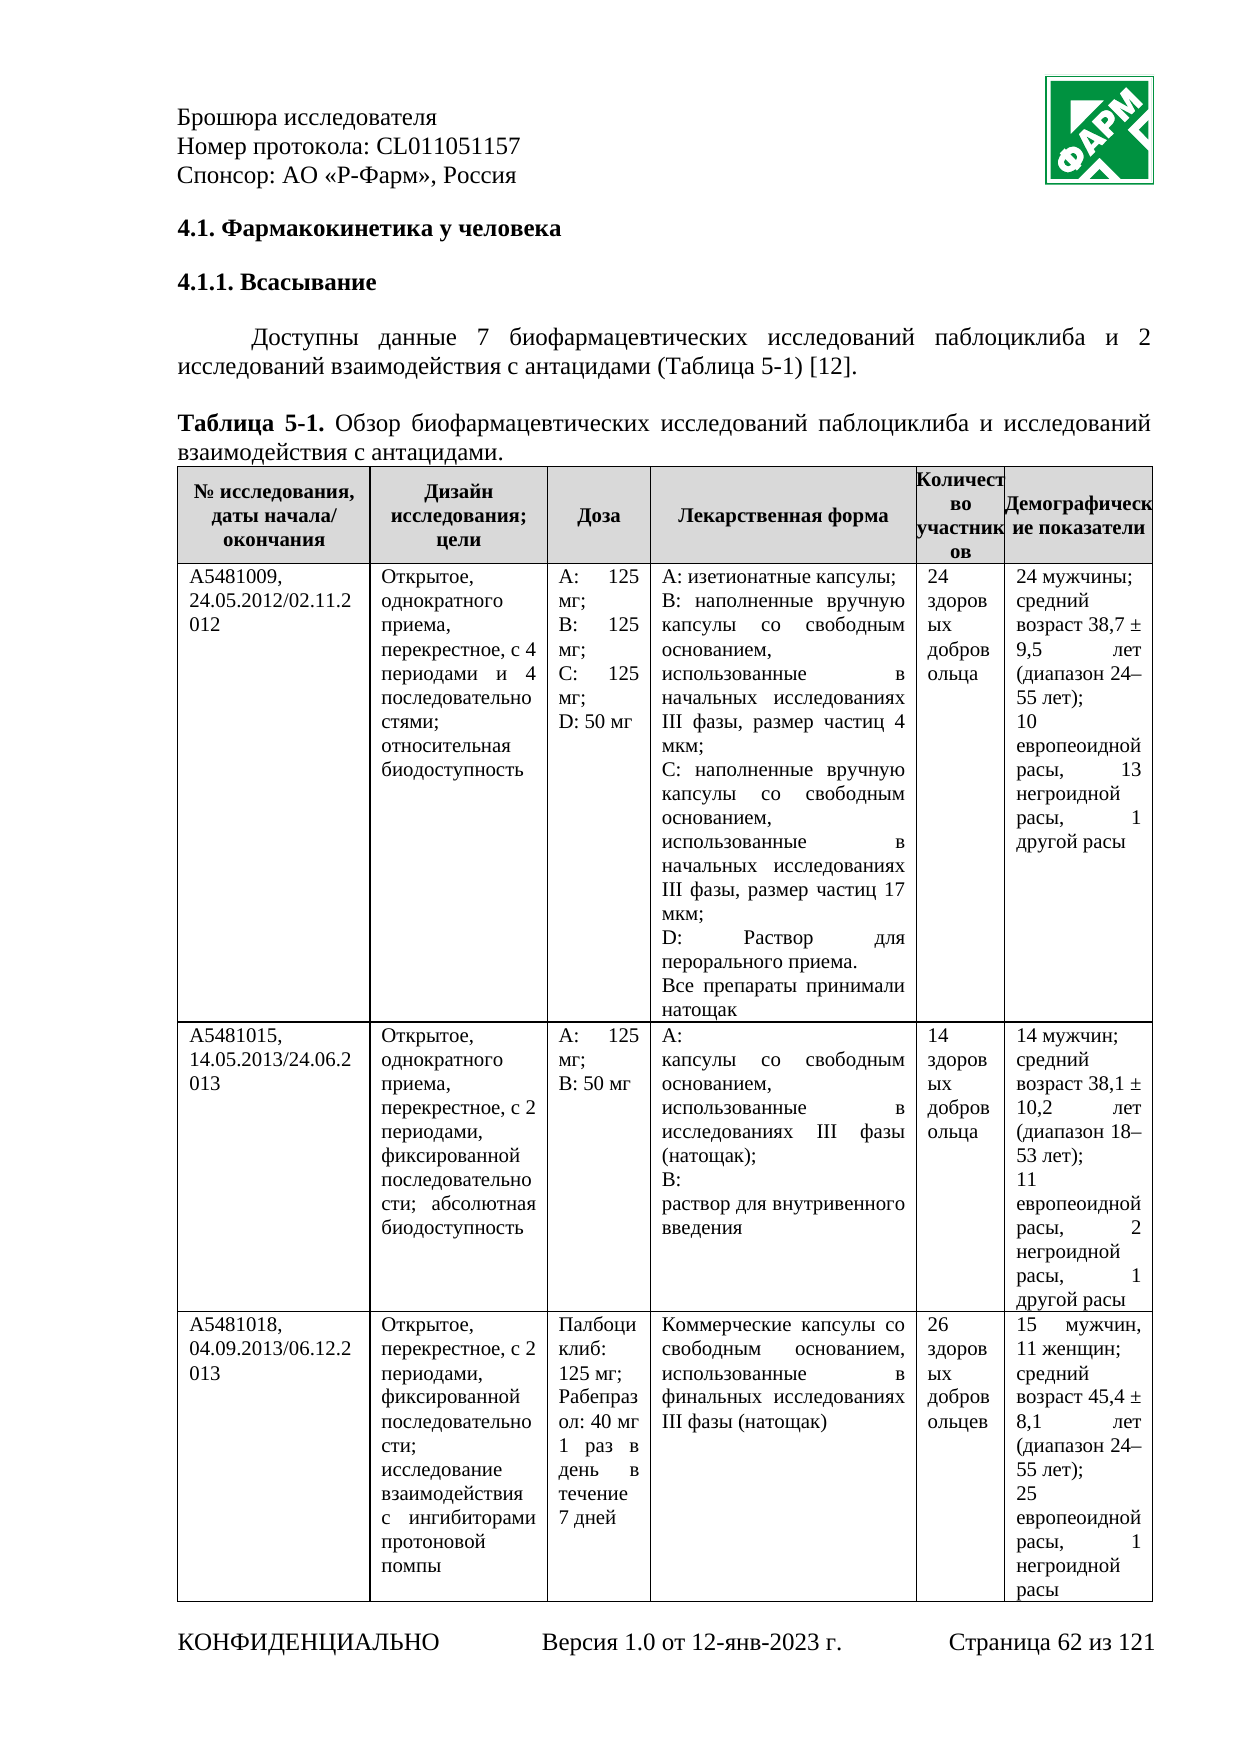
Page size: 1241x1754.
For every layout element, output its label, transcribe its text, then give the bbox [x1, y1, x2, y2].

table_cell Коммерческие капсулы со свободным основанием, использованные в финальных исследованиях III фазы (натощак) [651, 1312, 916, 1601]
table_cell 14 мужчин; средний возраст 38,1 ± 10,2 лет (диапазон 18–53 лет); 11 европеоидной расы, 2 негроидной расы, 1 другой расы [1005, 1023, 1152, 1311]
table_header Доза [548, 467, 650, 563]
table_cell A5481015, 14.05.2013/24.06.2013 [178, 1023, 369, 1311]
table_cell A: изетионатные капсулы; B: наполненные вручную капсулы со свободным основанием, использованные в начальных исследованиях III фазы, размер частиц 4 мкм; C: наполненные вручную капсулы со свободным основанием, использованные в начальных исследованиях III фазы, размер частиц 17 мкм; D: Раствор для перорального приема. Все препараты принимали натощак [651, 564, 916, 1021]
table_cell 24 здоровых добровольца [917, 564, 1004, 1021]
table_cell A: 125 мг; B: 125 мг; C: 125 мг; D: 50 мг [548, 564, 650, 1021]
table_cell 26 здоровых добровольцев [917, 1312, 1004, 1601]
table_cell 15 мужчин, 11 женщин; средний возраст 45,4 ± 8,1 лет (диапазон 24–55 лет); 25 европеоидной расы, 1 негроидной расы [1005, 1312, 1152, 1601]
table_cell A5481018, 04.09.2013/06.12.2013 [178, 1312, 369, 1601]
table_header Лекарственная форма [651, 467, 916, 563]
table_cell A5481009, 24.05.2012/02.11.2012 [178, 564, 369, 1021]
table_cell Открытое, однократного приема, перекрестное, с 2 периодами, фиксированной последовательности; абсолютная биодоступность [371, 1023, 547, 1311]
text Доступны данные 7 биофармацевтических исследований паблоциклиба и 2 исследований взаимодействия с антацидами (Таблица 5-1) [12]. [177, 322, 1152, 380]
text Таблица 5-1. Обзор биофармацевтических исследований паблоциклиба и исследований взаимодействия с антацидами. [177, 408, 1152, 466]
subtitle 4.1.1. Всасывание [177, 267, 1152, 295]
table_cell Открытое, однократного приема, перекрестное, с 4 периодами и 4 последовательностями; относительная биодоступность [371, 564, 547, 1021]
table_cell 14 здоровых добровольца [917, 1023, 1004, 1311]
table_header № исследования, даты начала/ окончания [178, 467, 369, 563]
table_header Количество участников [917, 467, 1004, 563]
table_header Дизайн исследования; цели [371, 467, 547, 563]
table_cell A: капсулы со свободным основанием, использованные в исследованиях III фазы (натощак); B: раствор для внутривенного введения [651, 1023, 916, 1311]
table_cell 24 мужчины; средний возраст 38,7 ± 9,5 лет (диапазон 24–55 лет); 10 европеоидной расы, 13 негроидной расы, 1 другой расы [1005, 564, 1152, 1021]
table_cell Открытое, перекрестное, с 2 периодами, фиксированной последовательности; исследование взаимодействия с ингибиторами протоновой помпы [371, 1312, 547, 1601]
table_cell A: 125 мг; B: 50 мг [548, 1023, 650, 1311]
table_cell Палбоциклиб: 125 мг; Рабепразол: 40 мг 1 раз в день в течение 7 дней [548, 1312, 650, 1601]
table_header Демографические показатели [1005, 467, 1152, 563]
subtitle 4.1. Фармакокинетика у человека [177, 213, 1152, 242]
